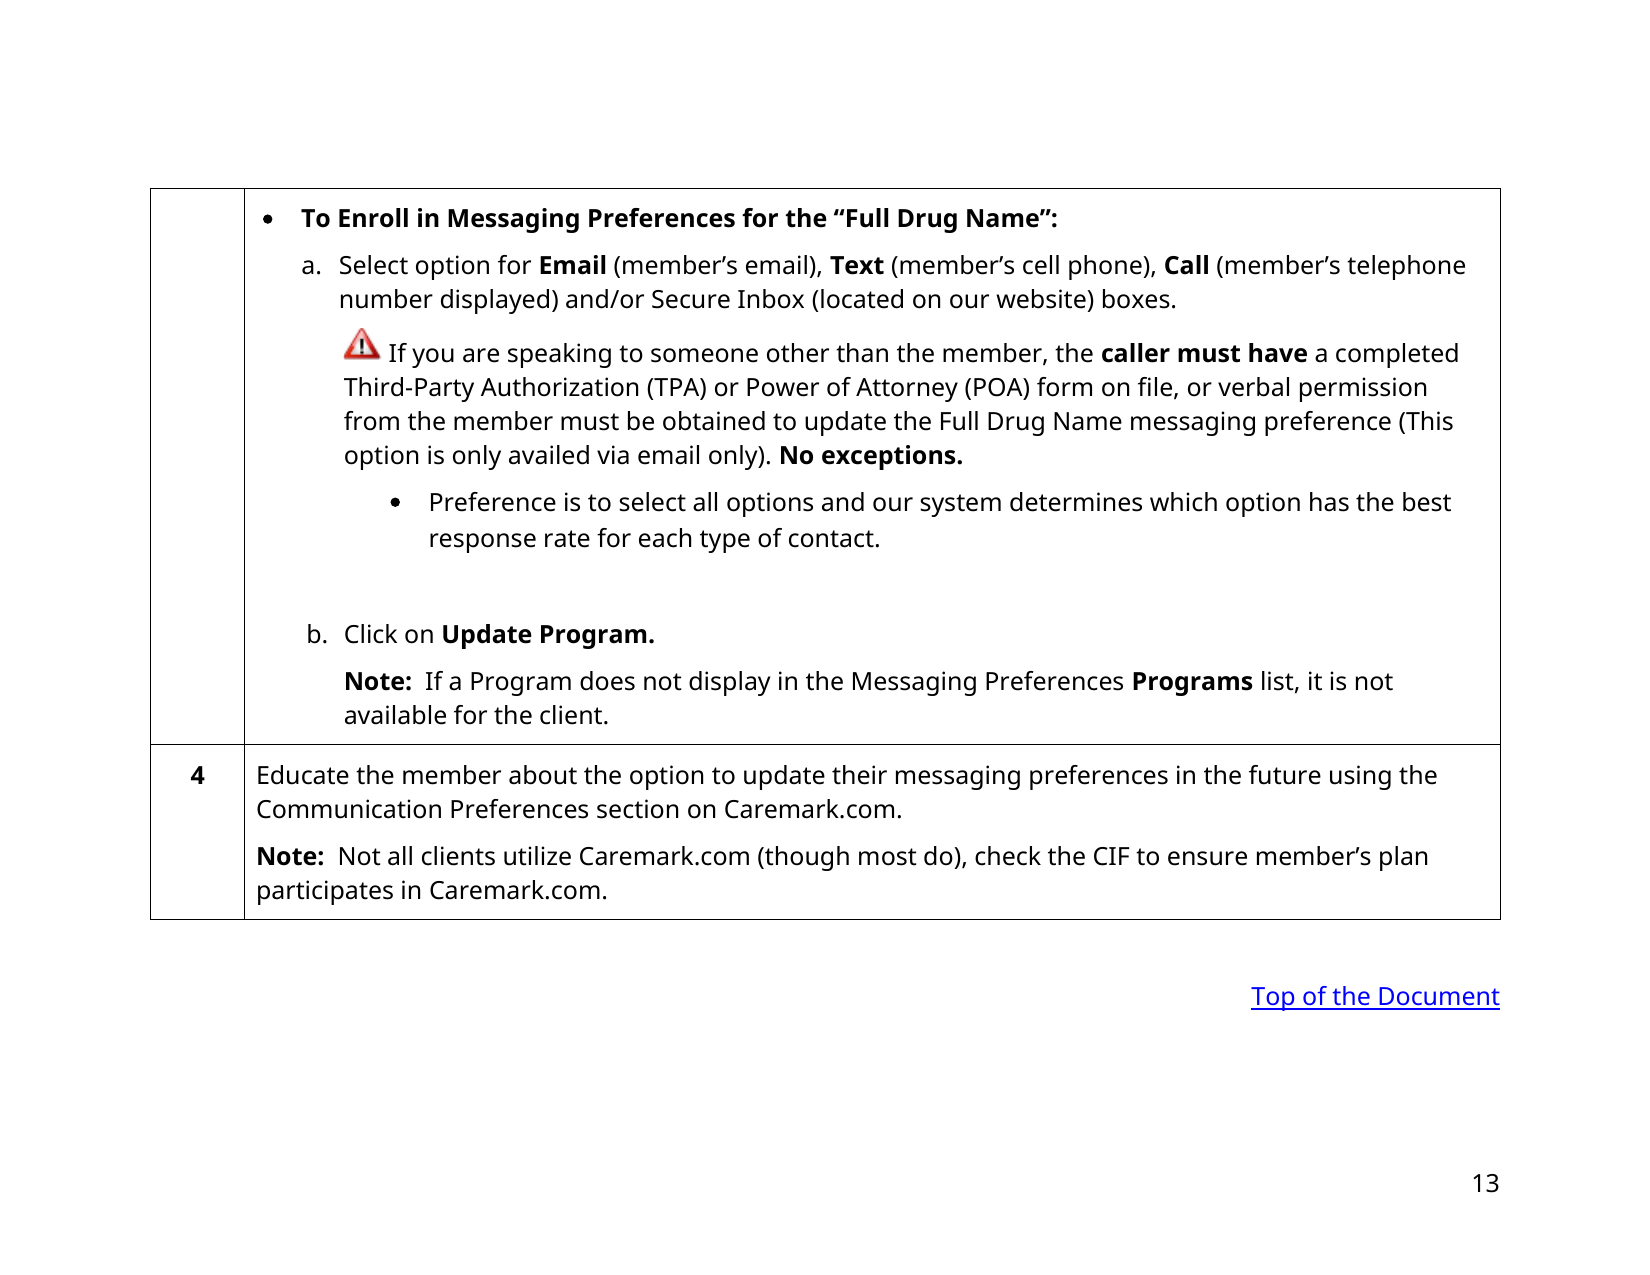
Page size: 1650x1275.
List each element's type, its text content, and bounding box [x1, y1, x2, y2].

table_cell 3 [151, 189, 244, 744]
table_cell Educate the member about the option to update their messaging preferences in the future using the Communication Preferences section on Caremark.com. Note: Not all clients utilize Caremark.com (though most do), check the CIF to ensure member’s plan participates in Caremark.com. [245, 745, 1500, 919]
text Top of the Document [150, 979, 1500, 1013]
picture [343, 328, 383, 363]
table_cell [245, 189, 1500, 744]
table_cell 4 [151, 745, 244, 919]
